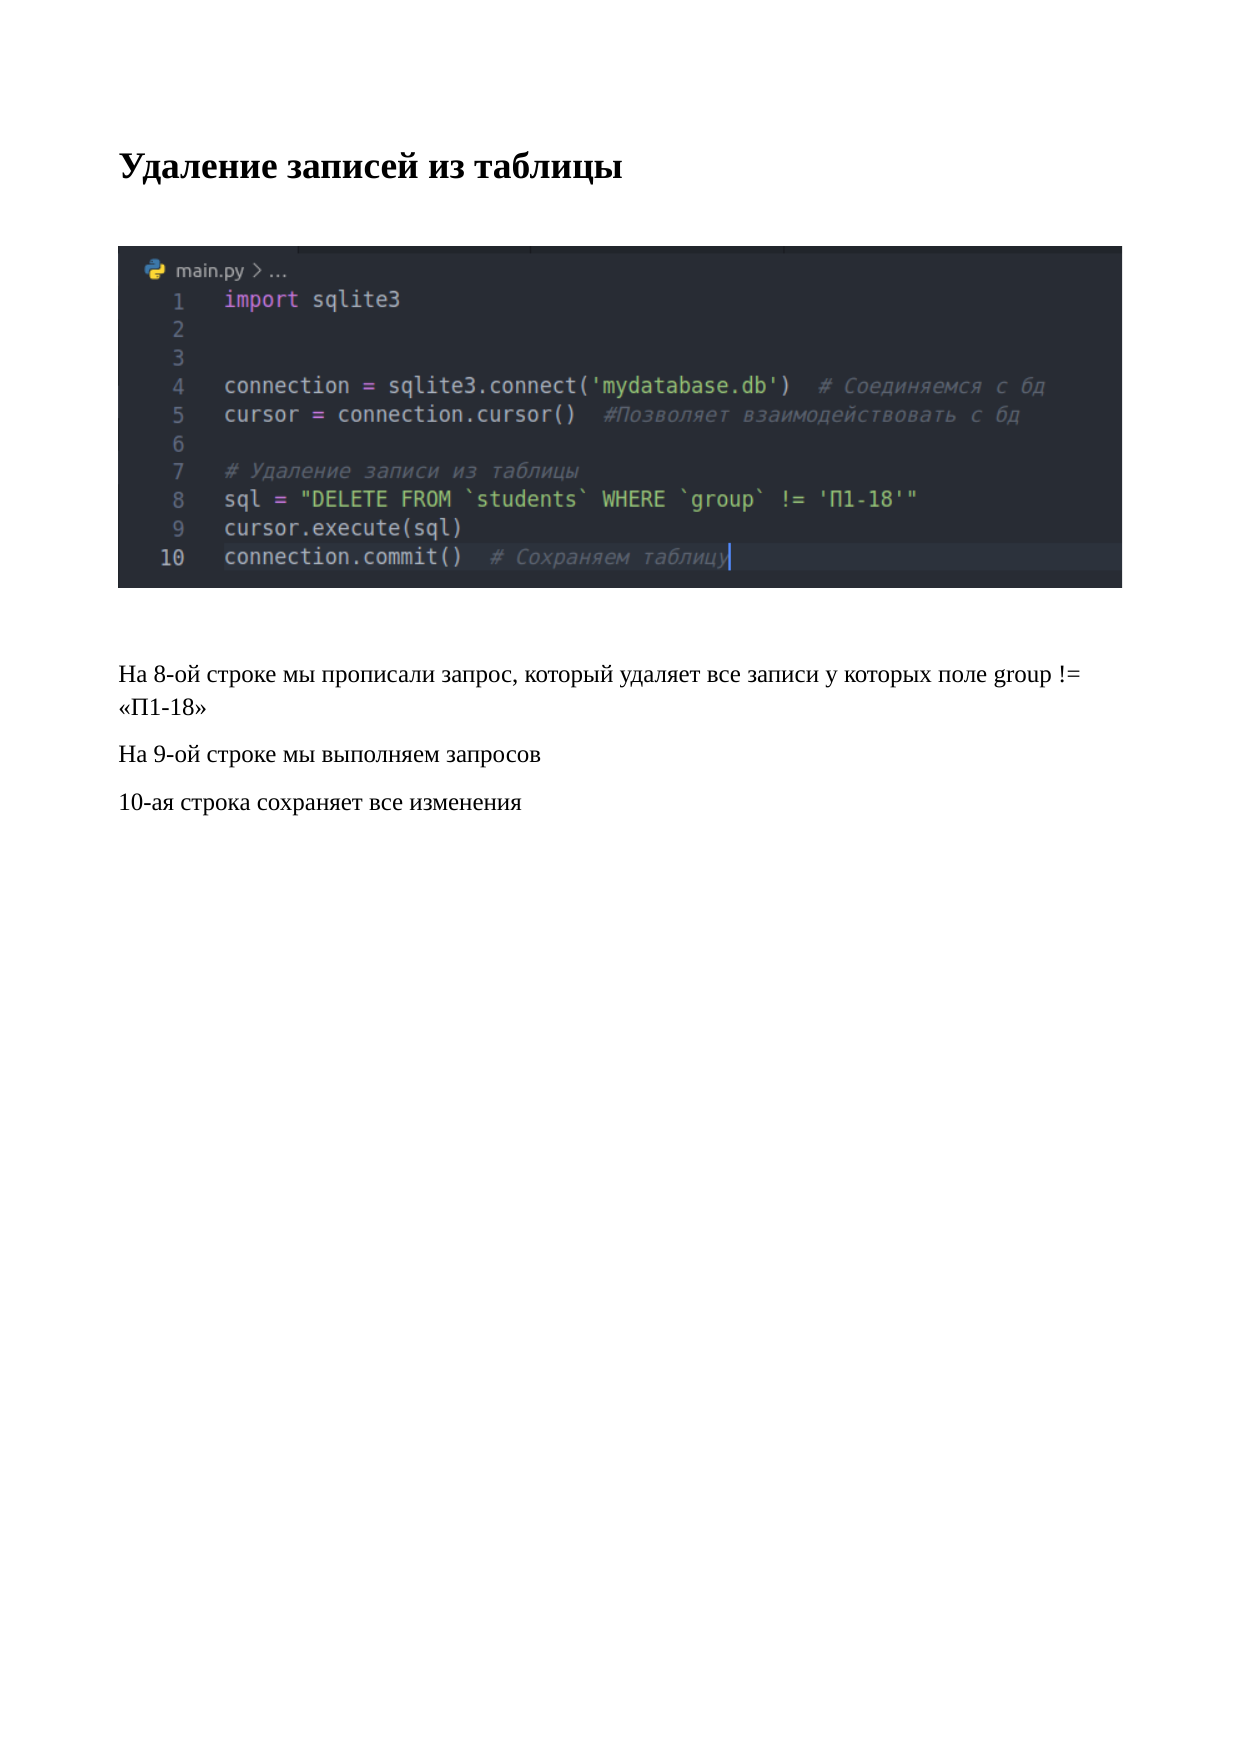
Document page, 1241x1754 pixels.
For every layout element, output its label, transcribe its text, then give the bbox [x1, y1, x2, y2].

text 10-ая строка сохраняет все изменения [118, 787, 1122, 816]
picture [118, 246, 1123, 588]
text На 9-ой строке мы выполняем запросов [118, 739, 1122, 768]
subtitle Удаление записей из таблицы [118, 143, 1122, 186]
text На 8-ой строке мы прописали запрос, который удаляет все записи у которых поле group != «П1-18» [118, 659, 1122, 721]
